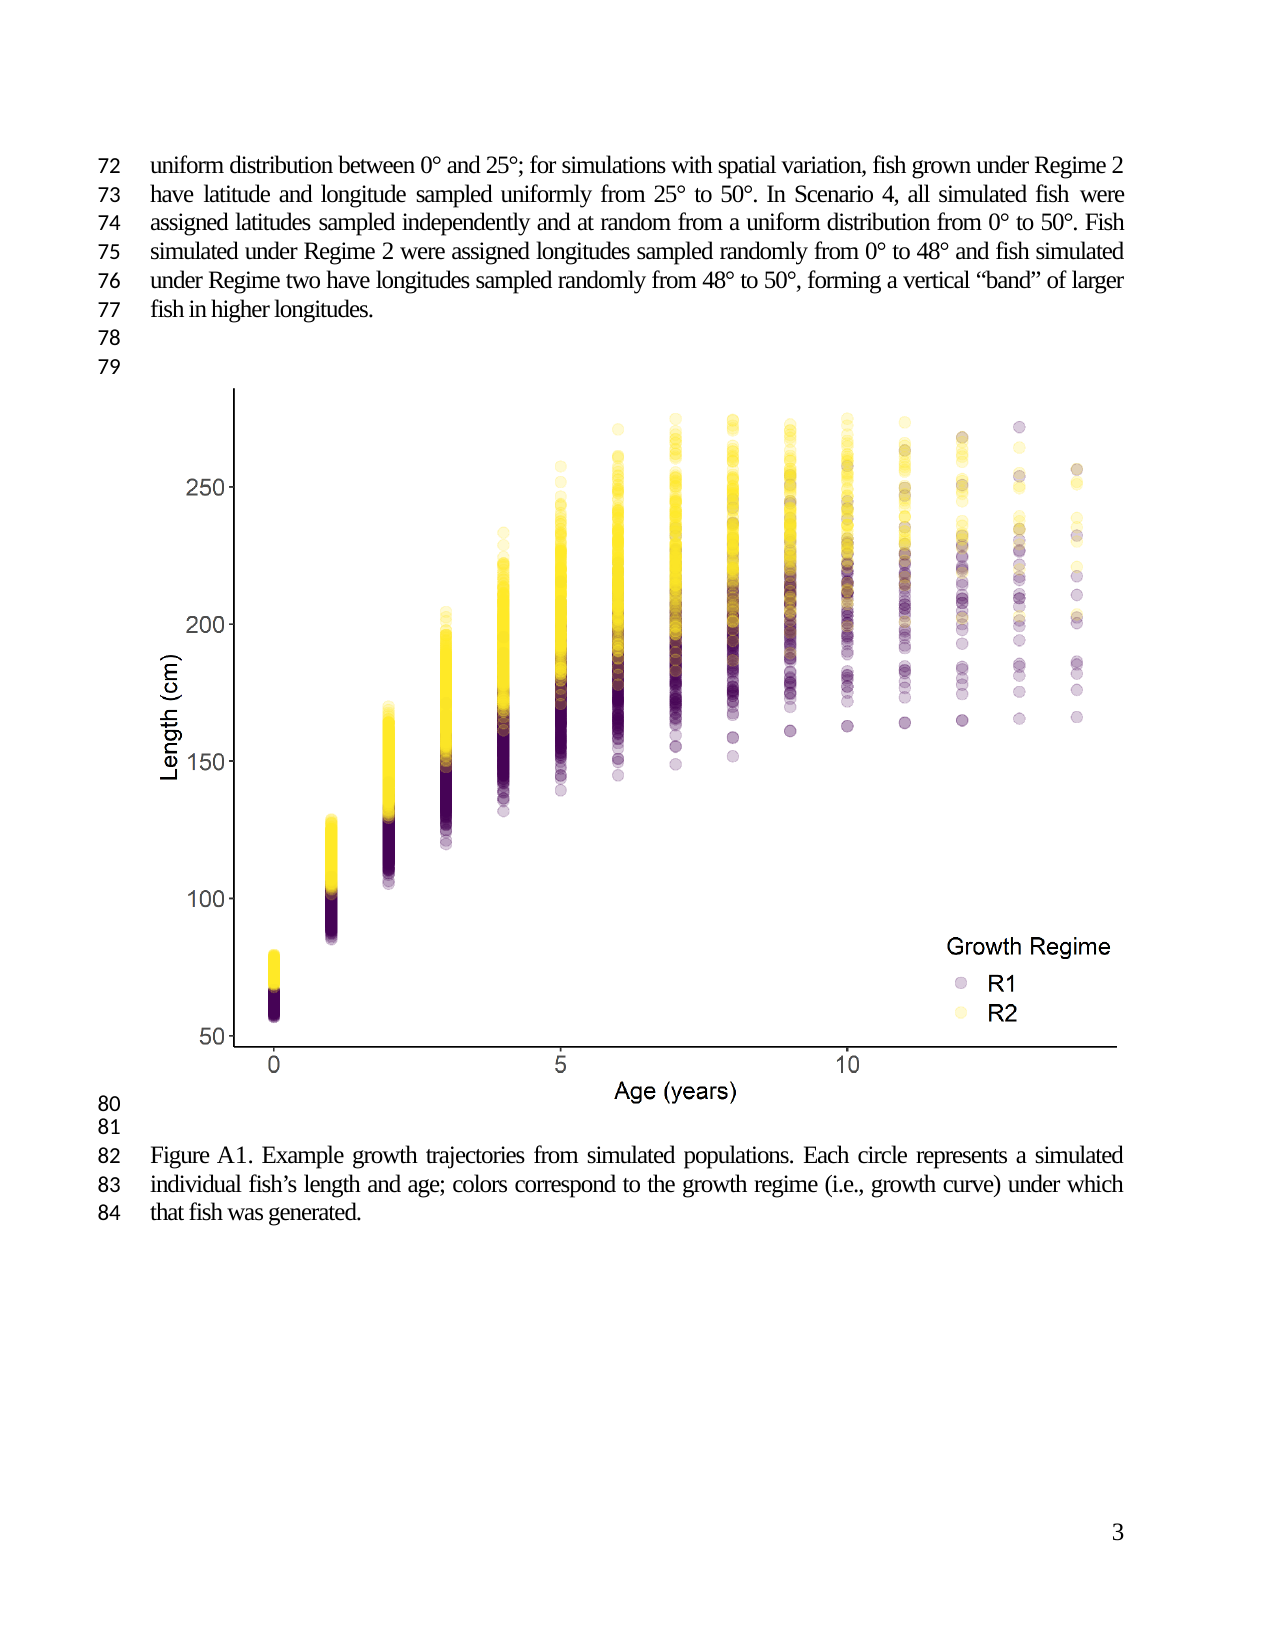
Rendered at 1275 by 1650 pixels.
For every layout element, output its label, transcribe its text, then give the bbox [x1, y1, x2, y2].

text Figure A1. Example growth trajectories from simulated populations. Each circle represents a simulated individual fish’s length and age; colors correspond to the growth regime (i.e., growth curve) under which that fish was generated. [150, 1140, 1125, 1226]
picture [150, 380, 1125, 1112]
